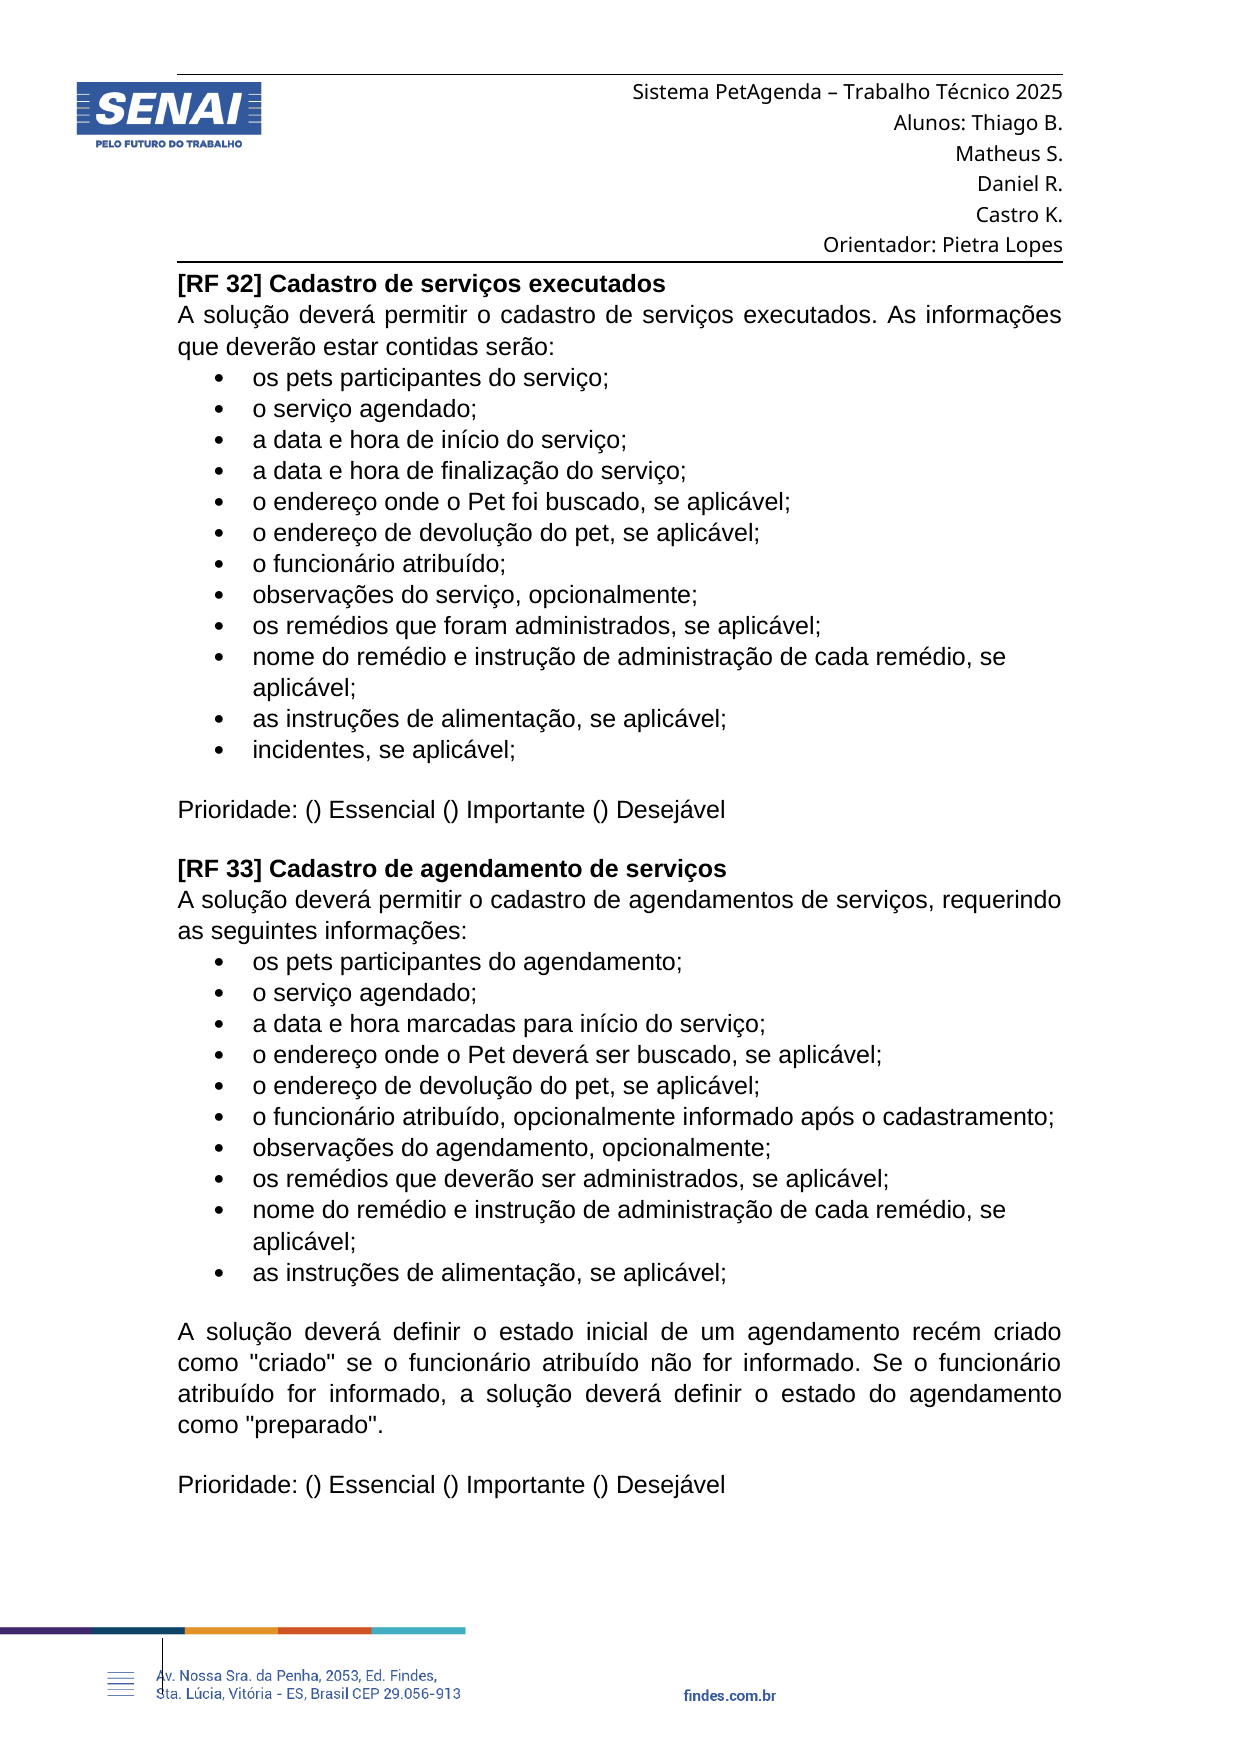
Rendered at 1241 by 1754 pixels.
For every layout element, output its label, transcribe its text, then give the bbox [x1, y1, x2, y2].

text A solução deverá permitir o cadastro de agendamentos de serviços, requerindo as seguintes informações: [177, 885, 1063, 945]
list observações do serviço, opcionalmente; [215, 580, 1063, 609]
list nome do remédio e instrução de administração de cada remédio, se aplicável; [215, 642, 1063, 702]
text A solução deverá permitir o cadastro de serviços executados. As informações que deverão estar contidas serão: [177, 301, 1063, 360]
list os pets participantes do agendamento; [215, 947, 1063, 976]
picture [68, 63, 281, 166]
list nome do remédio e instrução de administração de cada remédio, se aplicável; [215, 1196, 1063, 1255]
subtitle [RF 33] Cadastro de agendamento de serviços [177, 854, 1063, 883]
list a data e hora de finalização do serviço; [215, 456, 1063, 484]
list observações do agendamento, opcionalmente; [215, 1133, 1063, 1162]
list o endereço onde o Pet deverá ser buscado, se aplicável; [215, 1040, 1063, 1069]
list as instruções de alimentação, se aplicável; [215, 1258, 1063, 1286]
list o endereço de devolução do pet, se aplicável; [215, 1071, 1063, 1100]
list o funcionário atribuído, opcionalmente informado após o cadastramento; [215, 1102, 1063, 1131]
list o endereço de devolução do pet, se aplicável; [215, 518, 1063, 547]
list os pets participantes do serviço; [215, 363, 1063, 391]
list o endereço onde o Pet foi buscado, se aplicável; [215, 487, 1063, 516]
list o serviço agendado; [215, 978, 1063, 1007]
list a data e hora de início do serviço; [215, 425, 1063, 453]
text A solução deverá definir o estado inicial de um agendamento recém criado como "criado" se o funcionário atribuído não for informado. Se o funcionário atribuído for informado, a solução deverá definir o estado do agendamento como "preparado". [177, 1317, 1063, 1439]
list o serviço agendado; [215, 394, 1063, 422]
list os remédios que foram administrados, se aplicável; [215, 611, 1063, 640]
picture [0, 1622, 779, 1739]
list os remédios que deverão ser administrados, se aplicável; [215, 1164, 1063, 1193]
list incidentes, se aplicável; [215, 735, 1063, 764]
subtitle [RF 32] Cadastro de serviços executados [177, 269, 1063, 298]
text Prioridade: () Essencial () Importante () Desejável [177, 794, 1063, 823]
text Prioridade: () Essencial () Importante () Desejável [177, 1470, 1063, 1498]
list a data e hora marcadas para início do serviço; [215, 1009, 1063, 1038]
list as instruções de alimentação, se aplicável; [215, 704, 1063, 733]
list o funcionário atribuído; [215, 549, 1063, 578]
